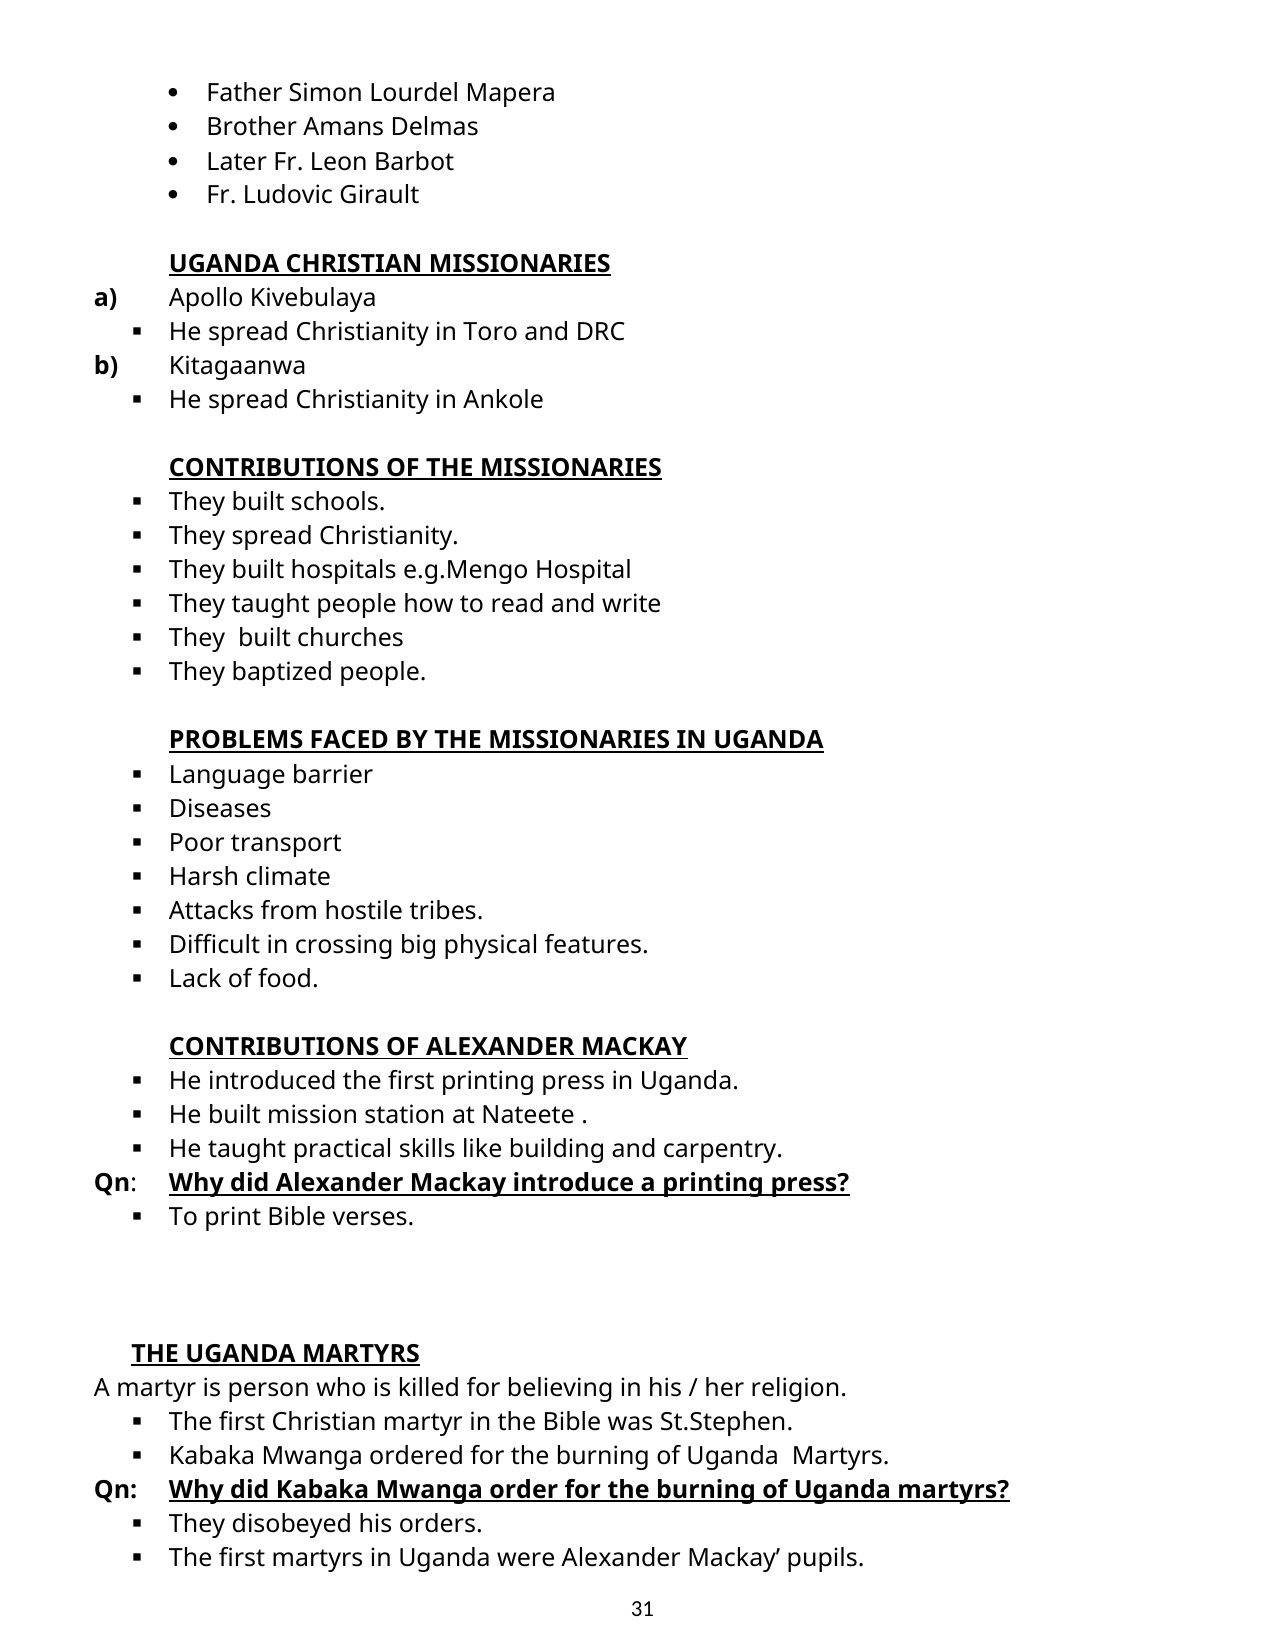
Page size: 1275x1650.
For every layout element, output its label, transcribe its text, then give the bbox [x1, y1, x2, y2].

text b) Kitagaanwa [94, 347, 1191, 382]
list Attacks from hostile tribes. [131, 892, 1191, 927]
text UGANDA CHRISTIAN MISSIONARIES [94, 245, 1191, 279]
list They spread Christianity. [131, 518, 1191, 552]
list Harsh climate [131, 858, 1191, 892]
list He built mission station at Nateete . [131, 1097, 1191, 1131]
list They built hospitals e.g.Mengo Hospital [131, 552, 1191, 586]
list He spread Christianity in Ankole [131, 382, 1191, 416]
list To print Bible verses. [131, 1199, 1191, 1233]
list He taught practical skills like building and carpentry. [131, 1131, 1191, 1165]
text a) Apollo Kivebulaya [94, 279, 1191, 313]
list Difficult in crossing big physical features. [131, 927, 1191, 961]
list Fr. Ludovic Girault [169, 177, 1191, 211]
list The first Christian martyr in the Bible was St.Stephen. [131, 1403, 1191, 1437]
list Lack of food. [131, 961, 1191, 995]
list He spread Christianity in Toro and DRC [131, 313, 1191, 347]
list Poor transport [131, 824, 1191, 858]
list PROBLEMS FACED BY THE MISSIONARIES IN UGANDA [169, 722, 1191, 756]
text THE UGANDA MARTYRS [94, 1335, 1191, 1369]
text A martyr is person who is killed for believing in his / her religion. [94, 1369, 1191, 1403]
list They baptized people. [131, 654, 1191, 688]
list Diseases [131, 790, 1191, 824]
text Qn: Why did Alexander Mackay introduce a printing press? [94, 1165, 1191, 1199]
list They disobeyed his orders. [131, 1506, 1191, 1540]
list He introduced the first printing press in Uganda. [131, 1063, 1191, 1097]
text CONTRIBUTIONS OF THE MISSIONARIES [169, 450, 1191, 484]
list Later Fr. Leon Barbot [169, 143, 1191, 177]
list They built churches [131, 620, 1191, 654]
text Qn: Why did Kabaka Mwanga order for the burning of Uganda martyrs? [94, 1472, 1191, 1506]
list The first martyrs in Uganda were Alexander Mackay’ pupils. [131, 1540, 1191, 1574]
list Kabaka Mwanga ordered for the burning of Uganda Martyrs. [131, 1437, 1191, 1472]
list They built schools. [131, 484, 1191, 518]
list They taught people how to read and write [131, 586, 1191, 620]
list Language barrier [131, 756, 1191, 790]
list Brother Amans Delmas [169, 109, 1191, 143]
list Father Simon Lourdel Mapera [169, 75, 1191, 109]
text CONTRIBUTIONS OF ALEXANDER MACKAY [94, 1029, 1191, 1063]
